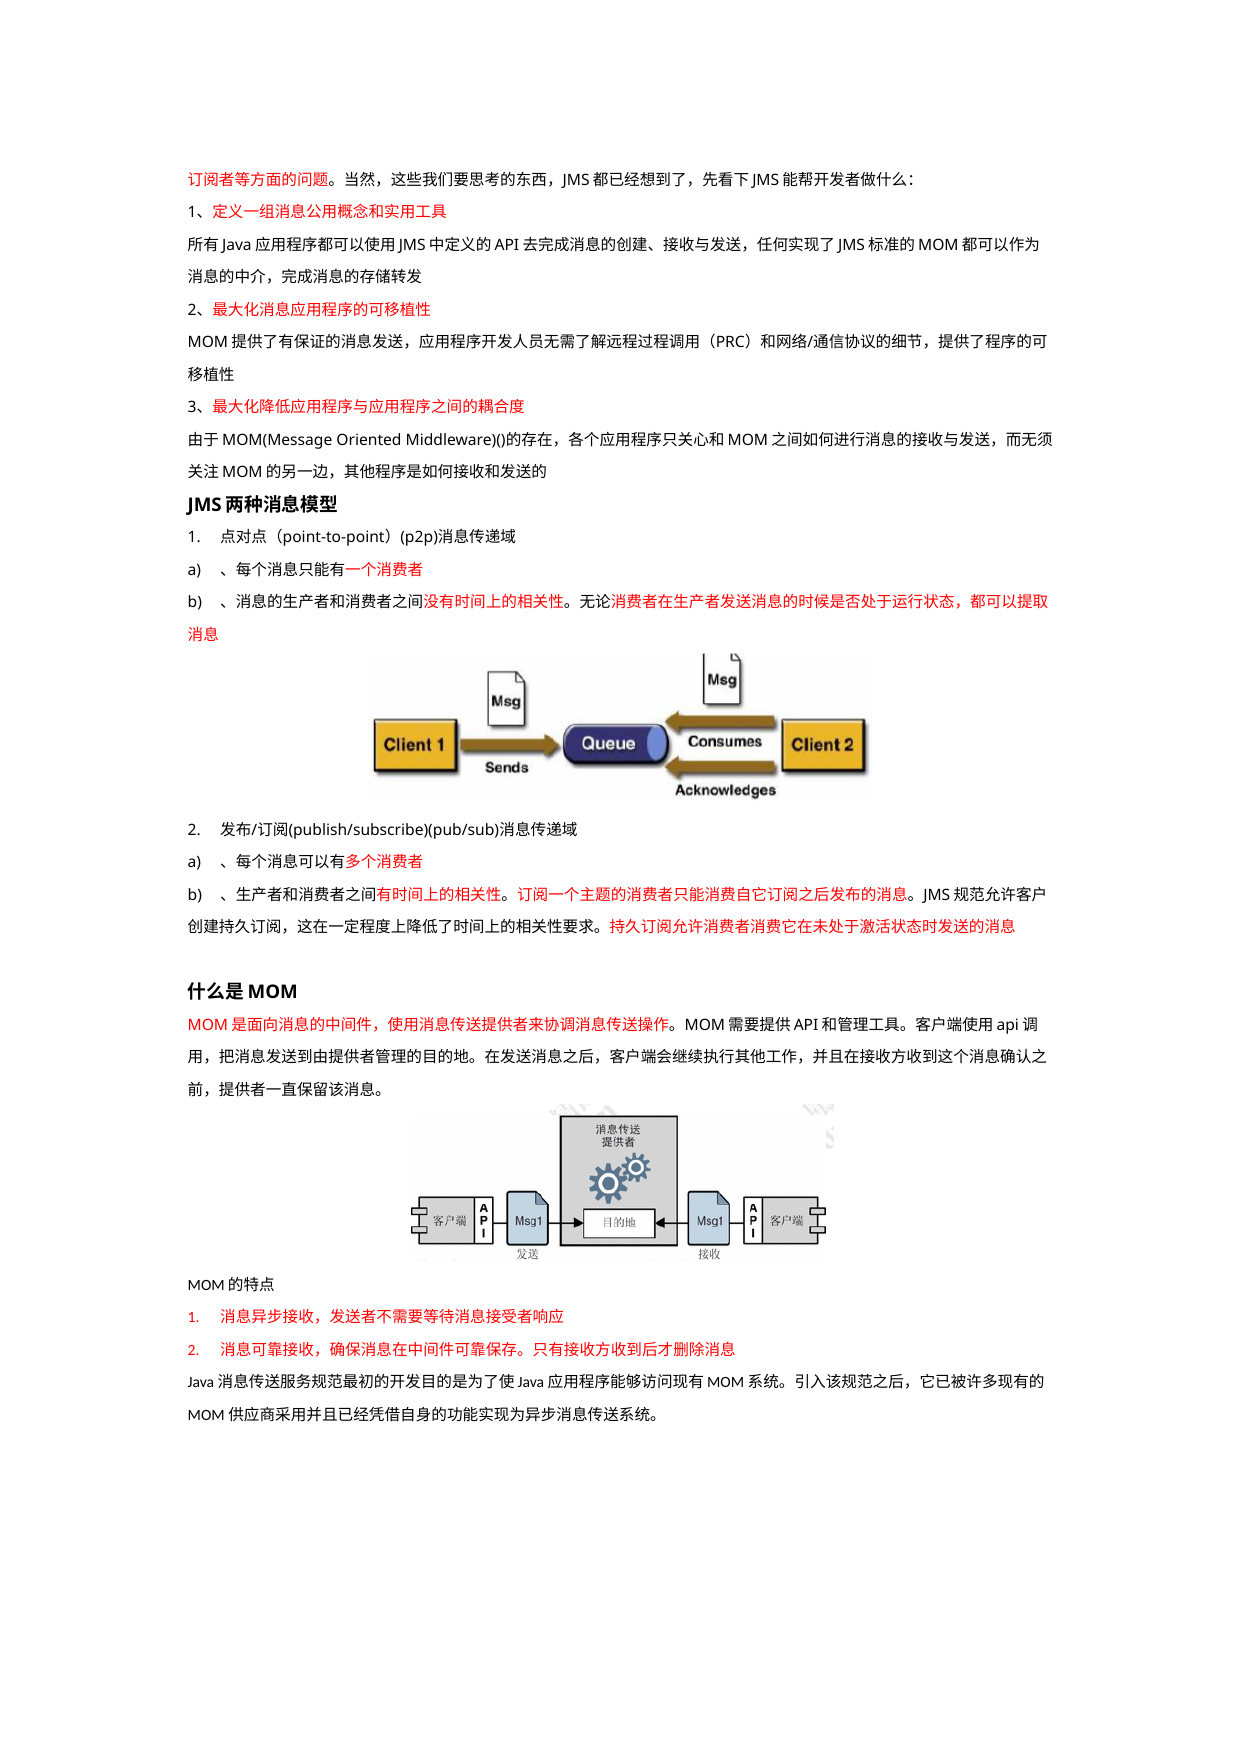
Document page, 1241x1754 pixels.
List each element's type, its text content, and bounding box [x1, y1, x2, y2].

list 由于MOM(Message Oriented Middleware)()的存在，各个应用程序只关心和MOM之间如何进行消息的接收与发送，而无须关注MOM的另一边，其他程序是如何接收和发送的 [187, 422, 1053, 487]
list 发布/订阅(publish/subscribe)(pub/sub)消息传递域 [187, 812, 1053, 844]
list 消息可靠接收，确保消息在中间件可靠保存。只有接收方收到后才删除消息 [187, 1332, 1053, 1364]
list 3、最大化降低应用程序与应用程序之间的耦合度 [187, 389, 1053, 422]
list MOM的特点 [187, 1267, 1053, 1299]
list MOM提供了有保证的消息发送，应用程序开发人员无需了解远程过程调用（PRC）和网络/通信协议的细节，提供了程序的可移植性 [187, 324, 1053, 389]
list Java 消息传送服务规范最初的开发目的是为了使Java 应用程序能够访问现有MOM 系统。引入该规范之后，它已被许多现有的MOM 供应商采用并且已经凭借自身的功能实现为异步消息传送系统。 [187, 1364, 1053, 1429]
list 、每个消息只能有一个消费者 [187, 552, 1053, 584]
picture [406, 1104, 834, 1260]
list 点对点（point-to-point）(p2p)消息传递域 [187, 519, 1053, 552]
picture [368, 649, 872, 801]
list 2、最大化消息应用程序的可移植性 [187, 292, 1053, 324]
list 什么是MOM [187, 974, 1053, 1007]
list 、消息的生产者和消费者之间没有时间上的相关性。无论消费者在生产者发送消息的时候是否处于运行状态，都可以提取消息 [187, 584, 1053, 649]
list 、每个消息可以有多个消费者 [187, 844, 1053, 877]
list 、生产者和消费者之间有时间上的相关性。订阅一个主题的消费者只能消费自它订阅之后发布的消息。JMS规范允许客户创建持久订阅，这在一定程度上降低了时间上的相关性要求。持久订阅允许消费者消费它在未处于激活状态时发送的消息 [187, 877, 1053, 942]
list 所有Java应用程序都可以使用JMS中定义的API去完成消息的创建、接收与发送，任何实现了JMS标准的MOM都可以作为消息的中介，完成消息的存储转发 [187, 227, 1053, 292]
list 消息异步接收，发送者不需要等待消息接受者响应 [187, 1299, 1053, 1332]
list MOM是面向消息的中间件，使用消息传送提供者来协调消息传送操作。MOM需要提供API和管理工具。客户端使用api调用，把消息发送到由提供者管理的目的地。在发送消息之后，客户端会继续执行其他工作，并且在接收方收到这个消息确认之前，提供者一直保留该消息。 [187, 1007, 1053, 1104]
list JMS两种消息模型 [187, 487, 1053, 519]
list 1、定义一组消息公用概念和实用工具 [187, 194, 1053, 227]
